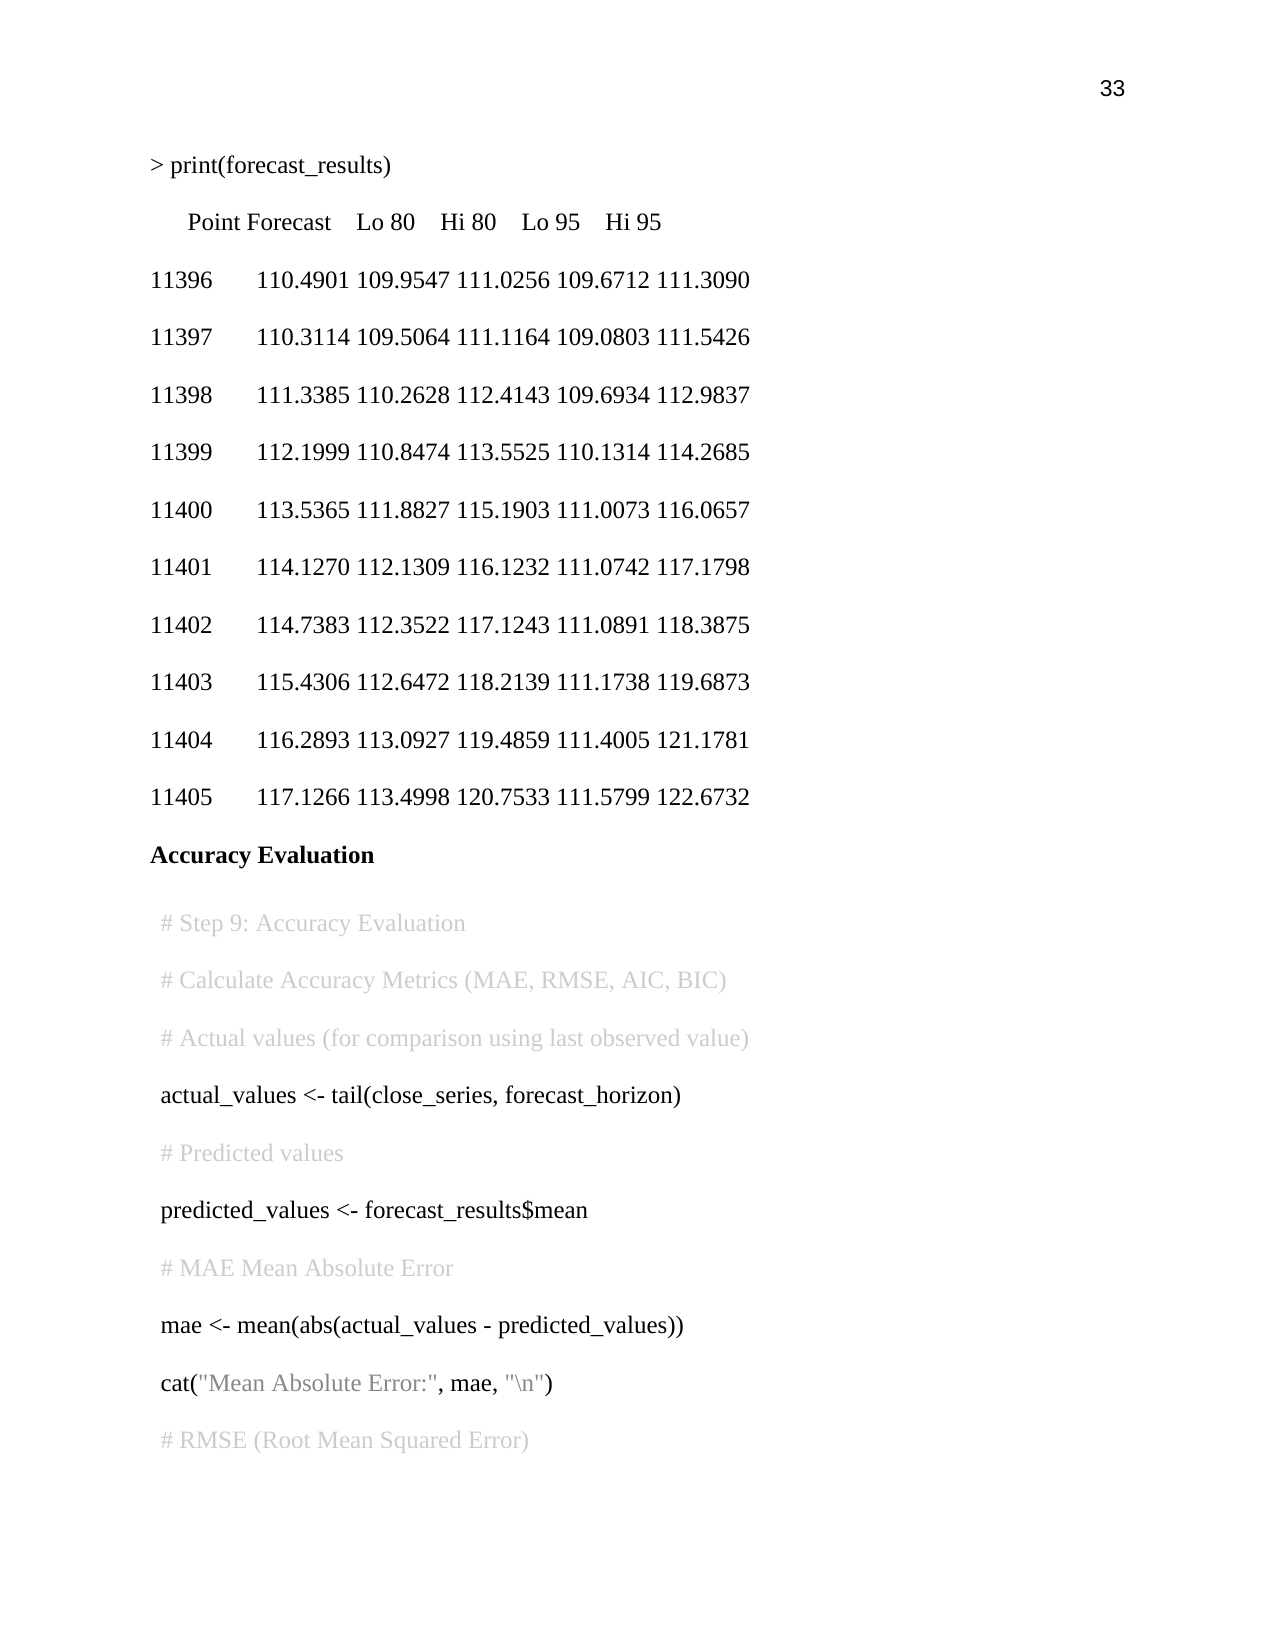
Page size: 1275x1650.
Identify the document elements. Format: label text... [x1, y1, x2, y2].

text Accuracy Evaluation [150, 840, 1125, 869]
text 11401 114.1270 112.1309 116.1232 111.0742 117.1798 [150, 552, 1125, 581]
text 11397 110.3114 109.5064 111.1164 109.0803 111.5426 [150, 322, 1125, 351]
text 11402 114.7383 112.3522 117.1243 111.0891 118.3875 [150, 610, 1125, 639]
text 11398 111.3385 110.2628 112.4143 109.6934 112.9837 [150, 380, 1125, 409]
text 11400 113.5365 111.8827 115.1903 111.0073 116.0657 [150, 495, 1125, 524]
text Point Forecast Lo 80 Hi 80 Lo 95 Hi 95 [150, 207, 1125, 236]
text 11399 112.1999 110.8474 113.5525 110.1314 114.2685 [150, 437, 1125, 466]
text 11405 117.1266 113.4998 120.7533 111.5799 122.6732 [150, 782, 1125, 811]
text 11396 110.4901 109.9547 111.0256 109.6712 111.3090 [150, 265, 1125, 294]
text 11403 115.4306 112.6472 118.2139 111.1738 119.6873 [150, 667, 1125, 696]
text 11404 116.2893 113.0927 119.4859 111.4005 121.1781 [150, 725, 1125, 754]
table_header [150, 898, 1125, 1464]
text > print(forecast_results) [150, 150, 1125, 179]
